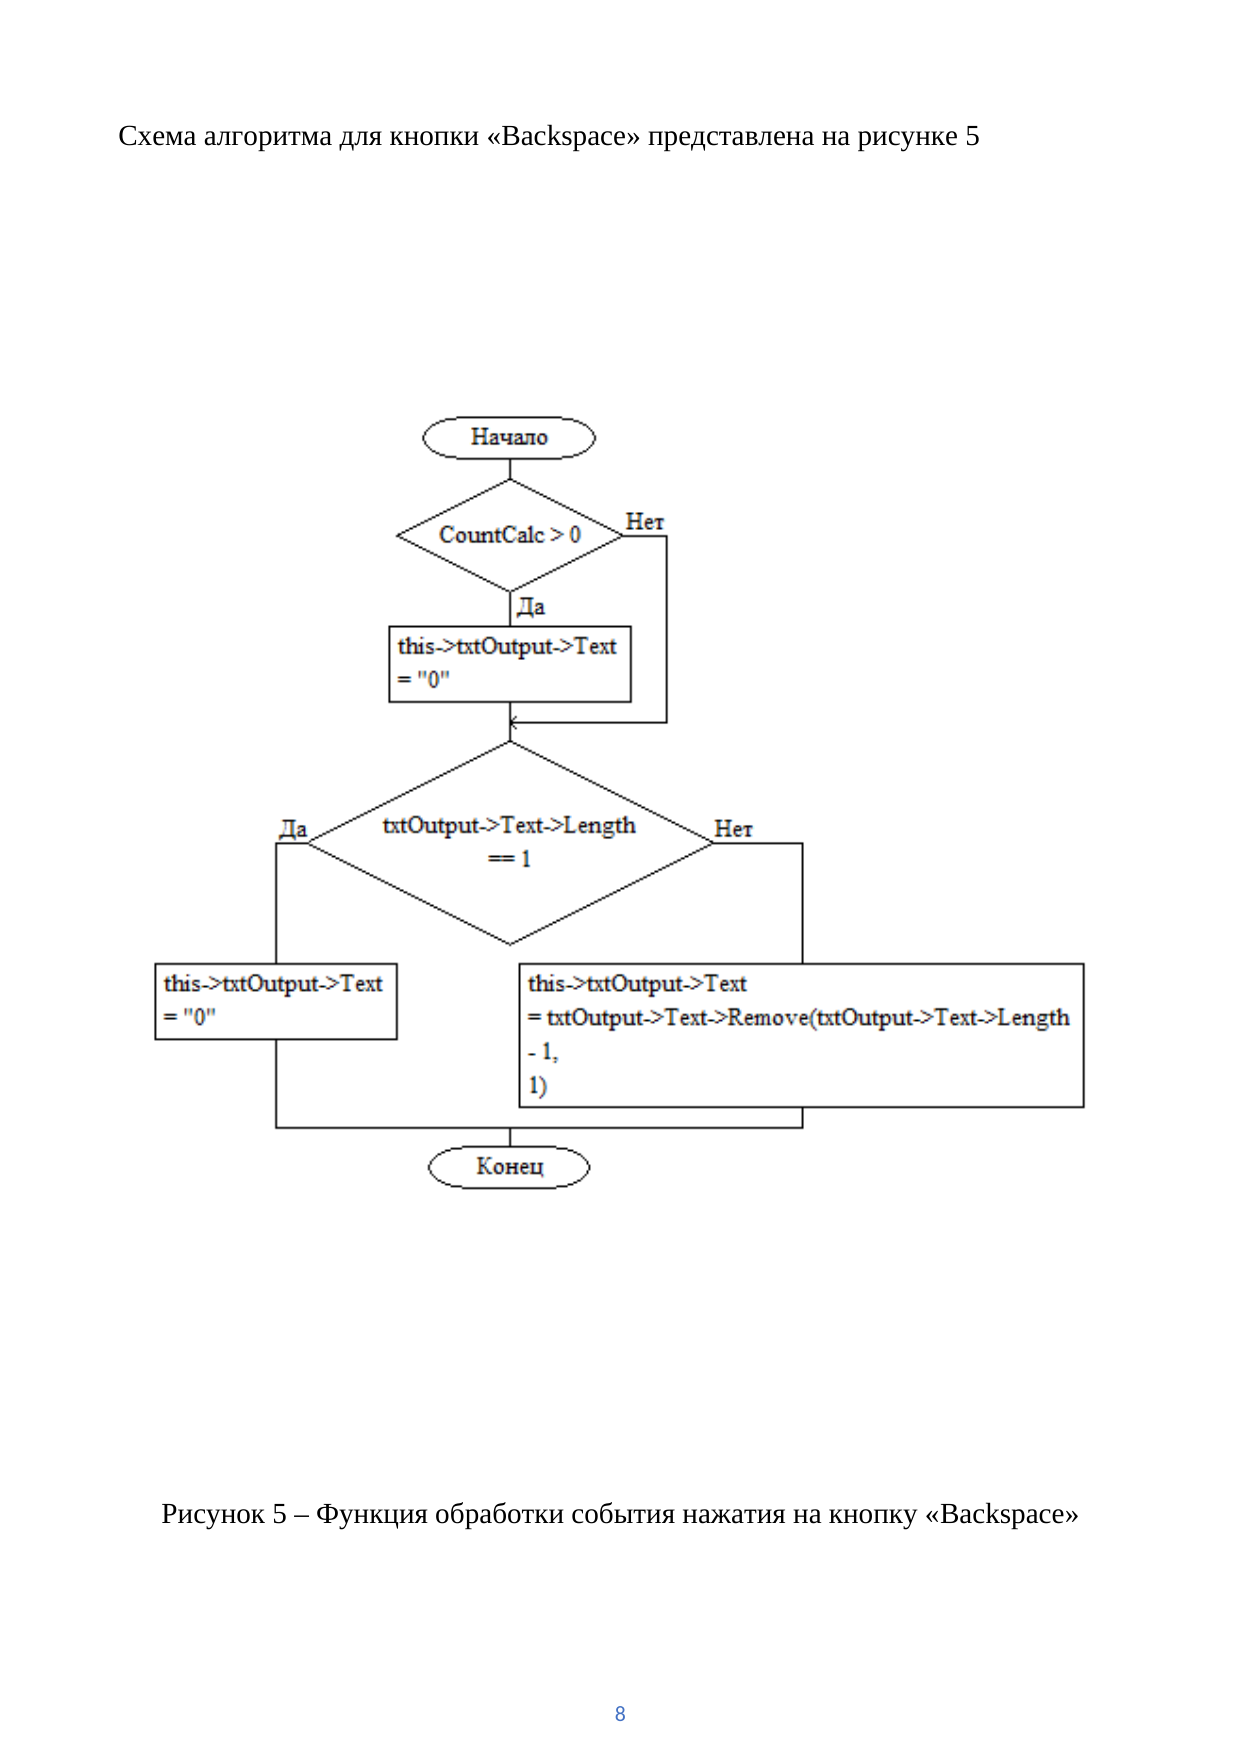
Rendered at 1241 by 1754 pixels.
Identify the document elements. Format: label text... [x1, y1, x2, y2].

text Рисунок 5 – Функция обработки события нажатия на кнопку «Backspace» [118, 1496, 1122, 1530]
text Схема алгоритма для кнопки «Backspace» представлена на рисунке 5 [118, 118, 1122, 152]
picture [136, 398, 1104, 1412]
